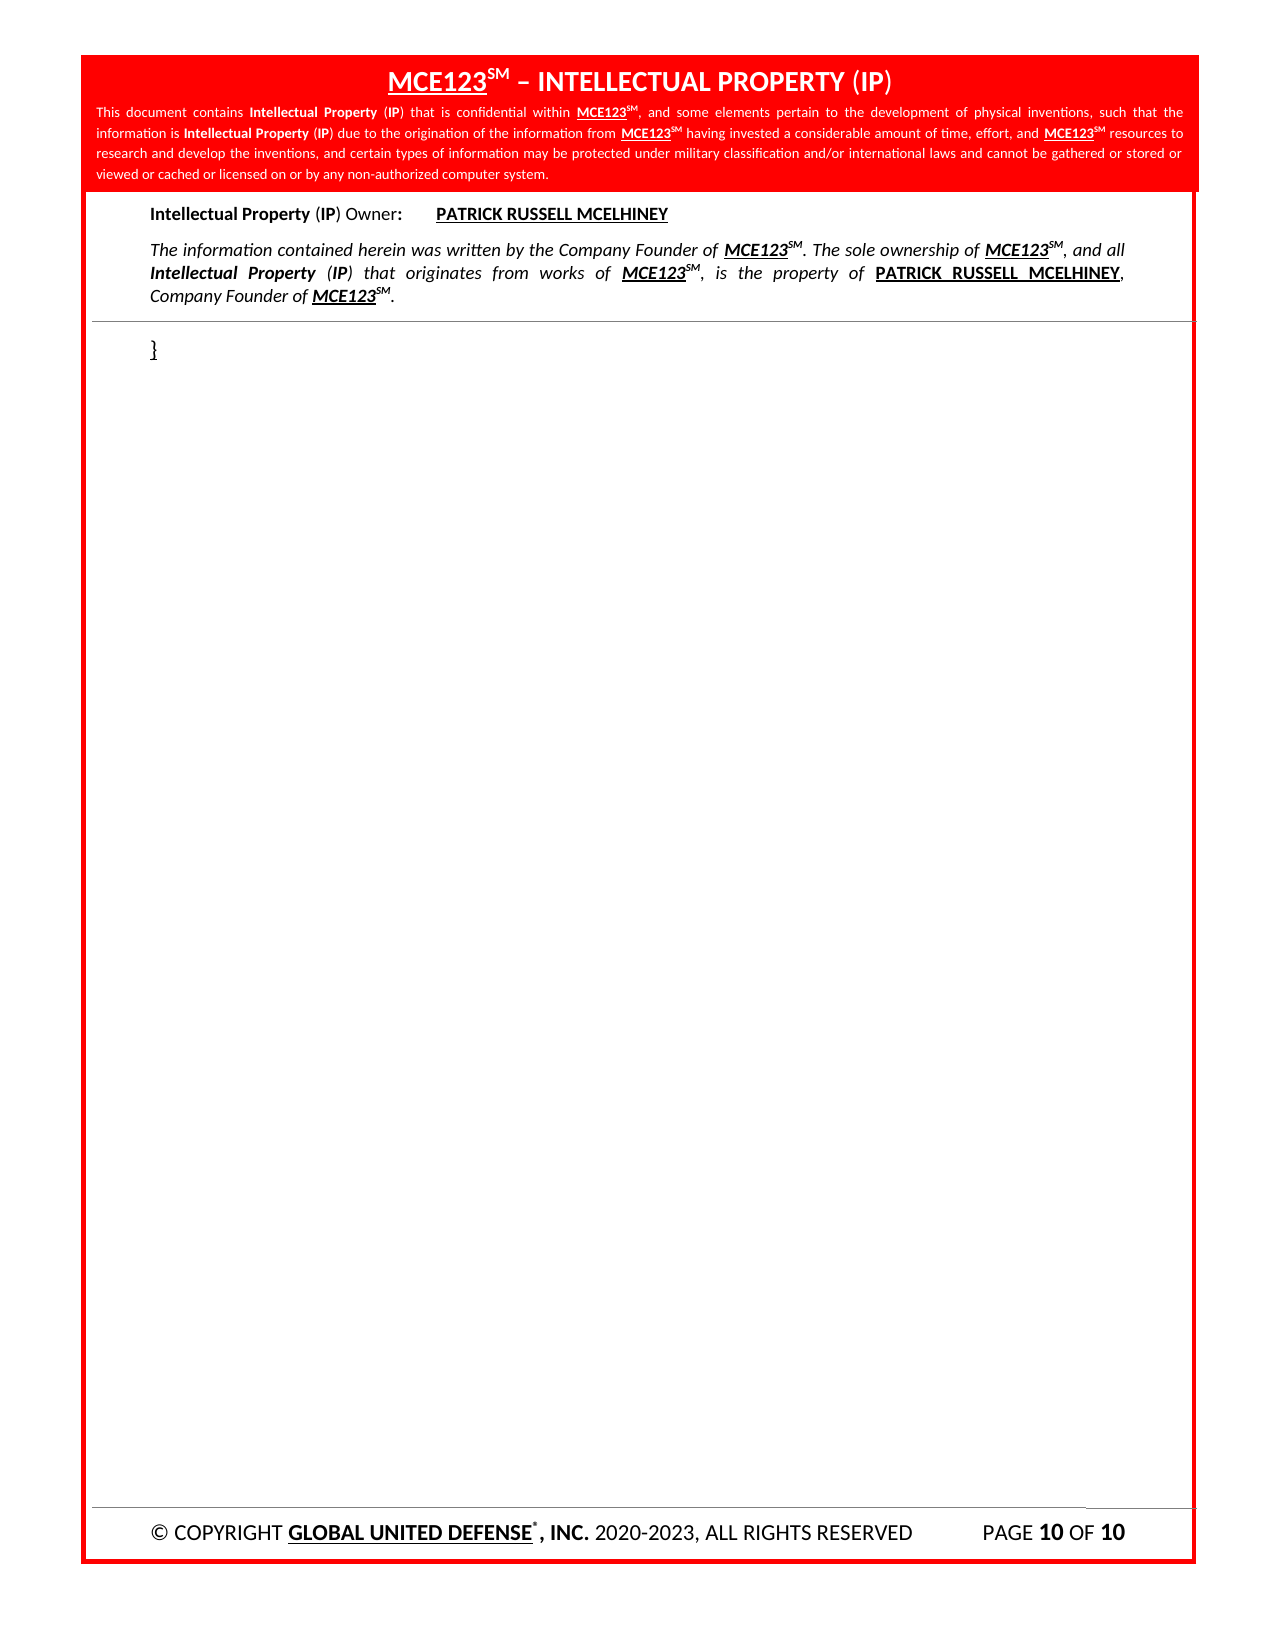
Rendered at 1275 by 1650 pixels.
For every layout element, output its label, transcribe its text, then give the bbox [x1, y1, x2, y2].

text } [150, 335, 1125, 363]
